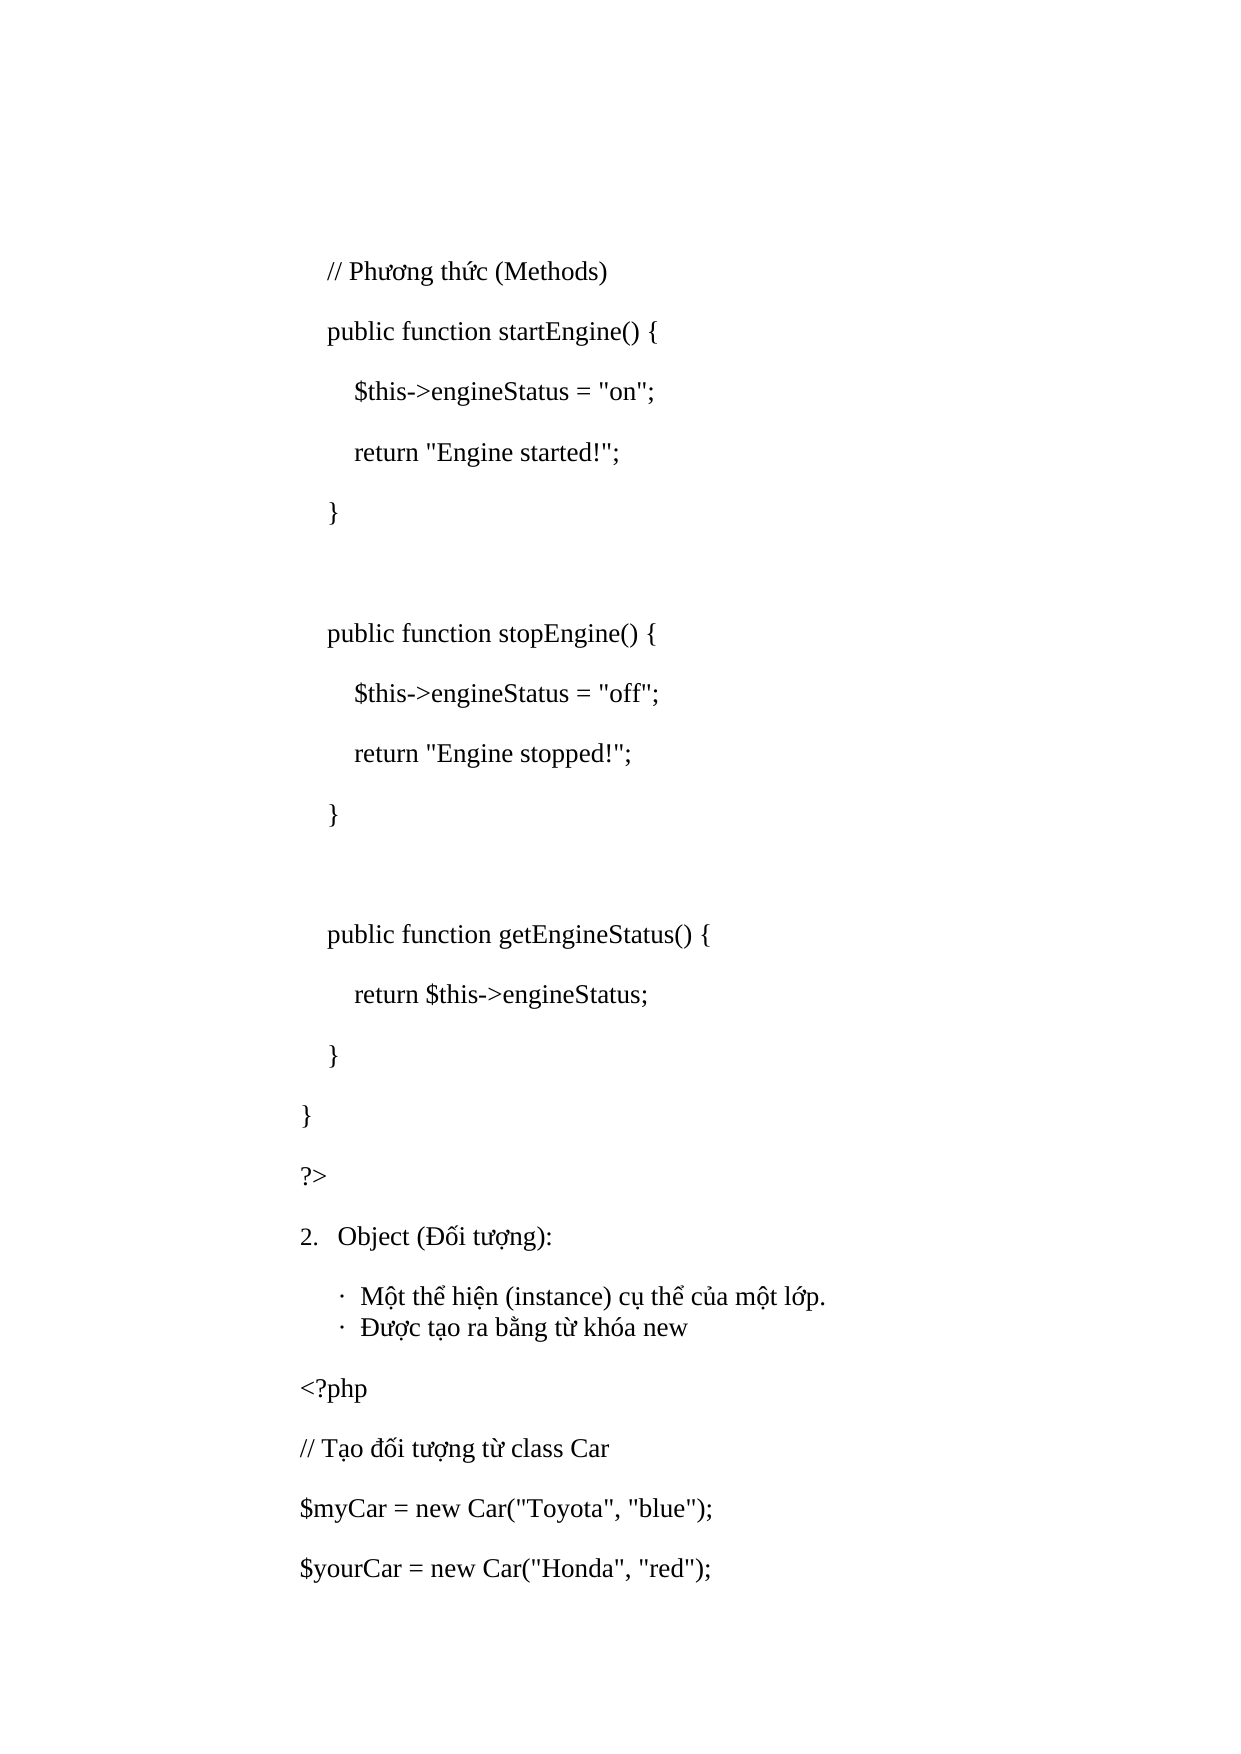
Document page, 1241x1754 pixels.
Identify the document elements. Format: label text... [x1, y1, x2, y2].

list public function stopEngine() { [300, 617, 1053, 648]
text · Một thể hiện (instance) cụ thể của một lớp. [262, 1280, 1053, 1311]
list } [300, 1099, 1053, 1130]
list $myCar = new Car("Toyota", "blue"); [299, 1492, 1053, 1523]
text · Được tạo ra bằng từ khóa new [262, 1311, 1053, 1342]
list Object (Đối tượng): [300, 1220, 1053, 1251]
list $this->engineStatus = "off"; [300, 677, 1053, 708]
list return $this->engineStatus; [300, 979, 1053, 1010]
list return "Engine stopped!"; [300, 737, 1053, 768]
list ?> [300, 1159, 1053, 1191]
list <?php [299, 1372, 1053, 1403]
list public function getEngineStatus() { [300, 918, 1053, 949]
list return "Engine started!"; [300, 436, 1053, 467]
list $this->engineStatus = "on"; [300, 376, 1053, 407]
list // Tạo đối tượng từ class Car [299, 1432, 1053, 1463]
list } [300, 496, 1053, 527]
list } [300, 1039, 1053, 1070]
list public function startEngine() { [300, 315, 1053, 346]
list $yourCar = new Car("Honda", "red"); [299, 1553, 1053, 1584]
list } [300, 798, 1053, 829]
list // Phương thức (Methods) [300, 255, 1053, 286]
